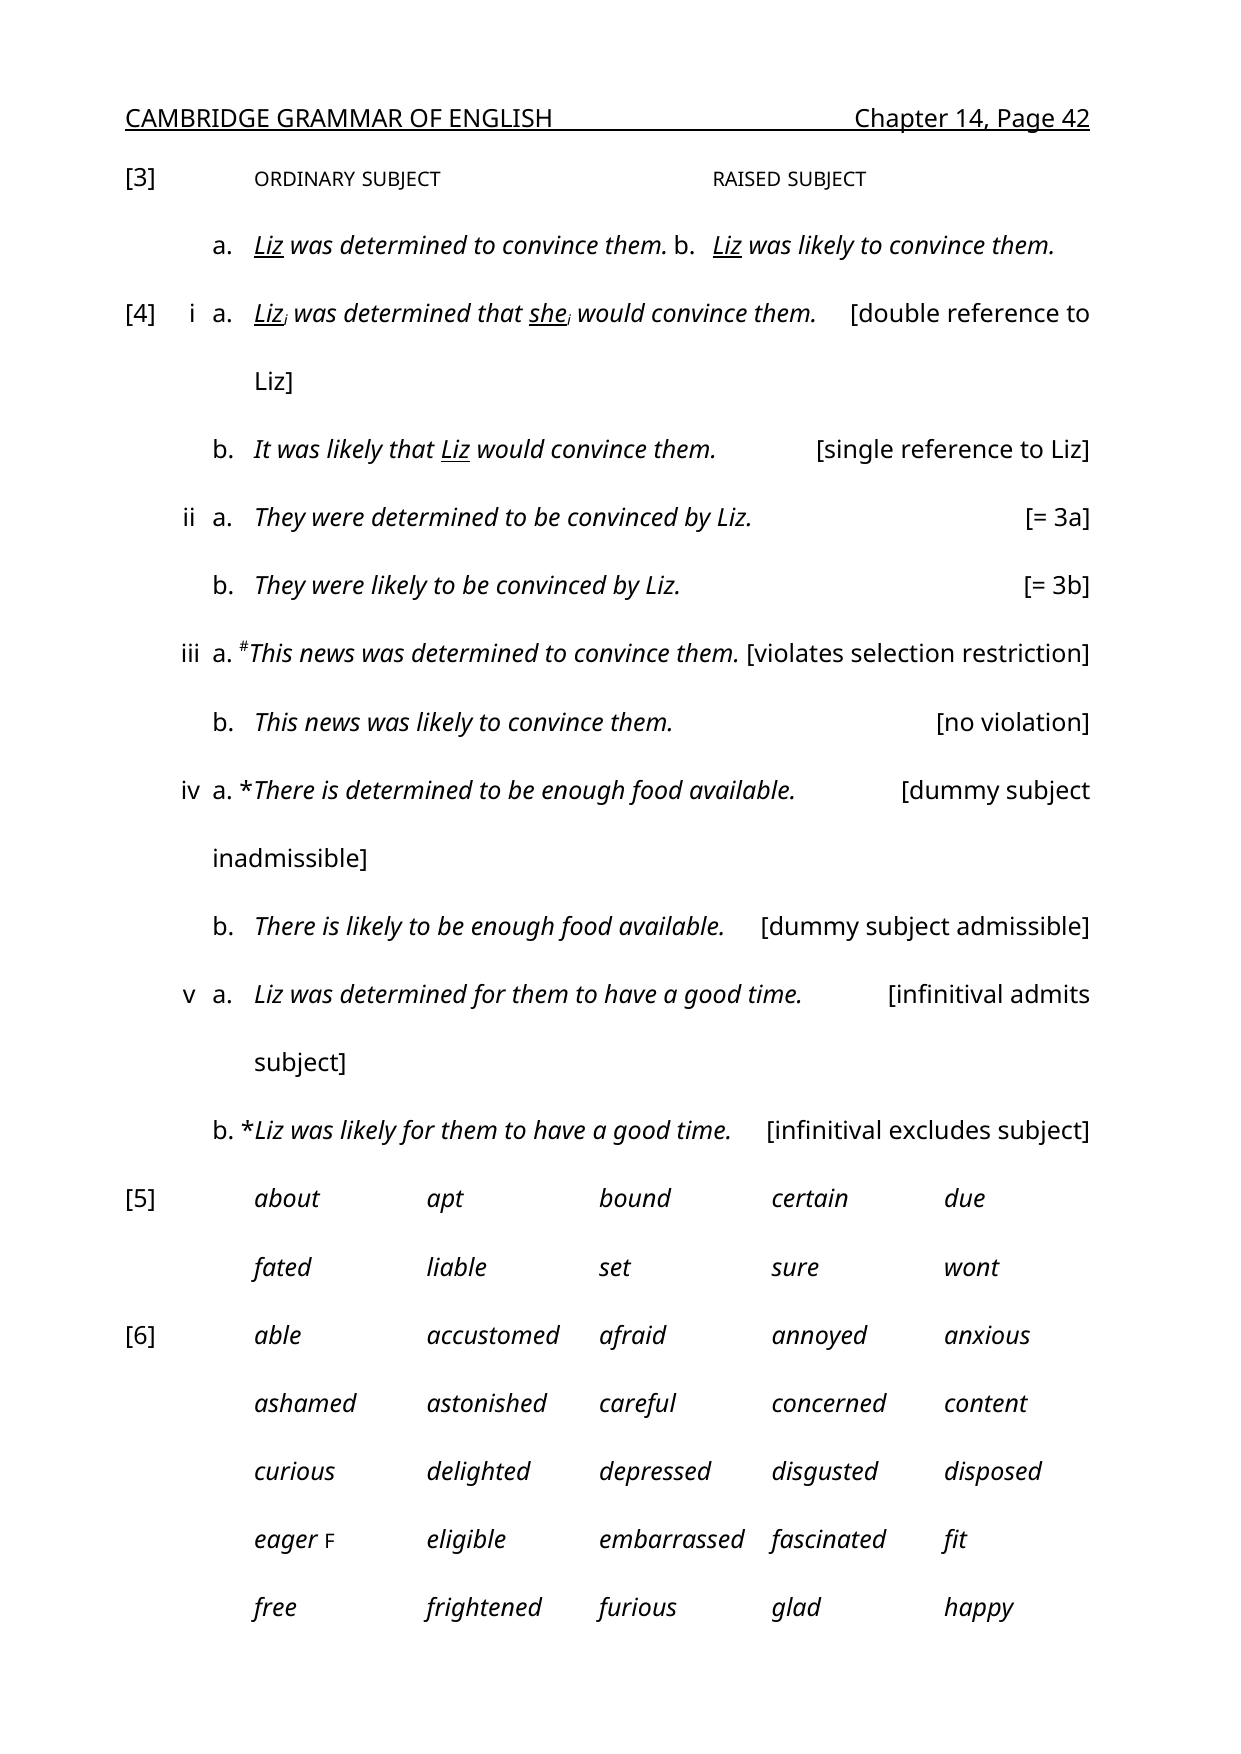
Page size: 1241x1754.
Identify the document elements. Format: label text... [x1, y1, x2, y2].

text ashamed astonished careful concerned content [254, 1386, 1090, 1419]
text a. Liz was determined to convince them. b. Liz was likely to convince them. [180, 227, 1090, 261]
text ii a. They were determined to be convinced by Liz. [ 3a] [180, 500, 1090, 534]
text [4] i a. Lizi was determined that shei would convince them. [double reference to Liz] [125, 296, 1090, 398]
text v a. Liz was determined for them to have a good time. [infinitival admits subject] [180, 977, 1090, 1079]
text b. It was likely that Liz would convince them. [single reference to Liz] [180, 432, 1090, 466]
text b. This news was likely to convince them. [no violation] [180, 704, 1090, 738]
text eager f eligible embarrassed fascinated fit [254, 1522, 1090, 1556]
text free frightened furious glad happy [125, 1590, 1090, 1624]
text iv a. *There is determined to be enough food available. [dummy subject inadmissible] [180, 772, 1090, 874]
text [6] able accustomed afraid annoyed anxious [125, 1317, 1090, 1351]
text curious delighted depressed disgusted disposed [254, 1454, 1090, 1488]
text b. *Liz was likely for them to have a good time. [infinitival excludes subject] [180, 1113, 1090, 1147]
text b. There is likely to be enough food available. [dummy subject admissible] [180, 909, 1090, 943]
text iii a. #This news was determined to convince them. [violates selection restriction] [180, 636, 1090, 670]
text [5] about apt bound certain due [125, 1181, 1090, 1215]
text [3] ordinary subject raised subject [125, 159, 1090, 193]
text fated liable set sure wont [254, 1249, 1090, 1283]
text b. They were likely to be convinced by Liz. [= 3b] [180, 568, 1090, 602]
